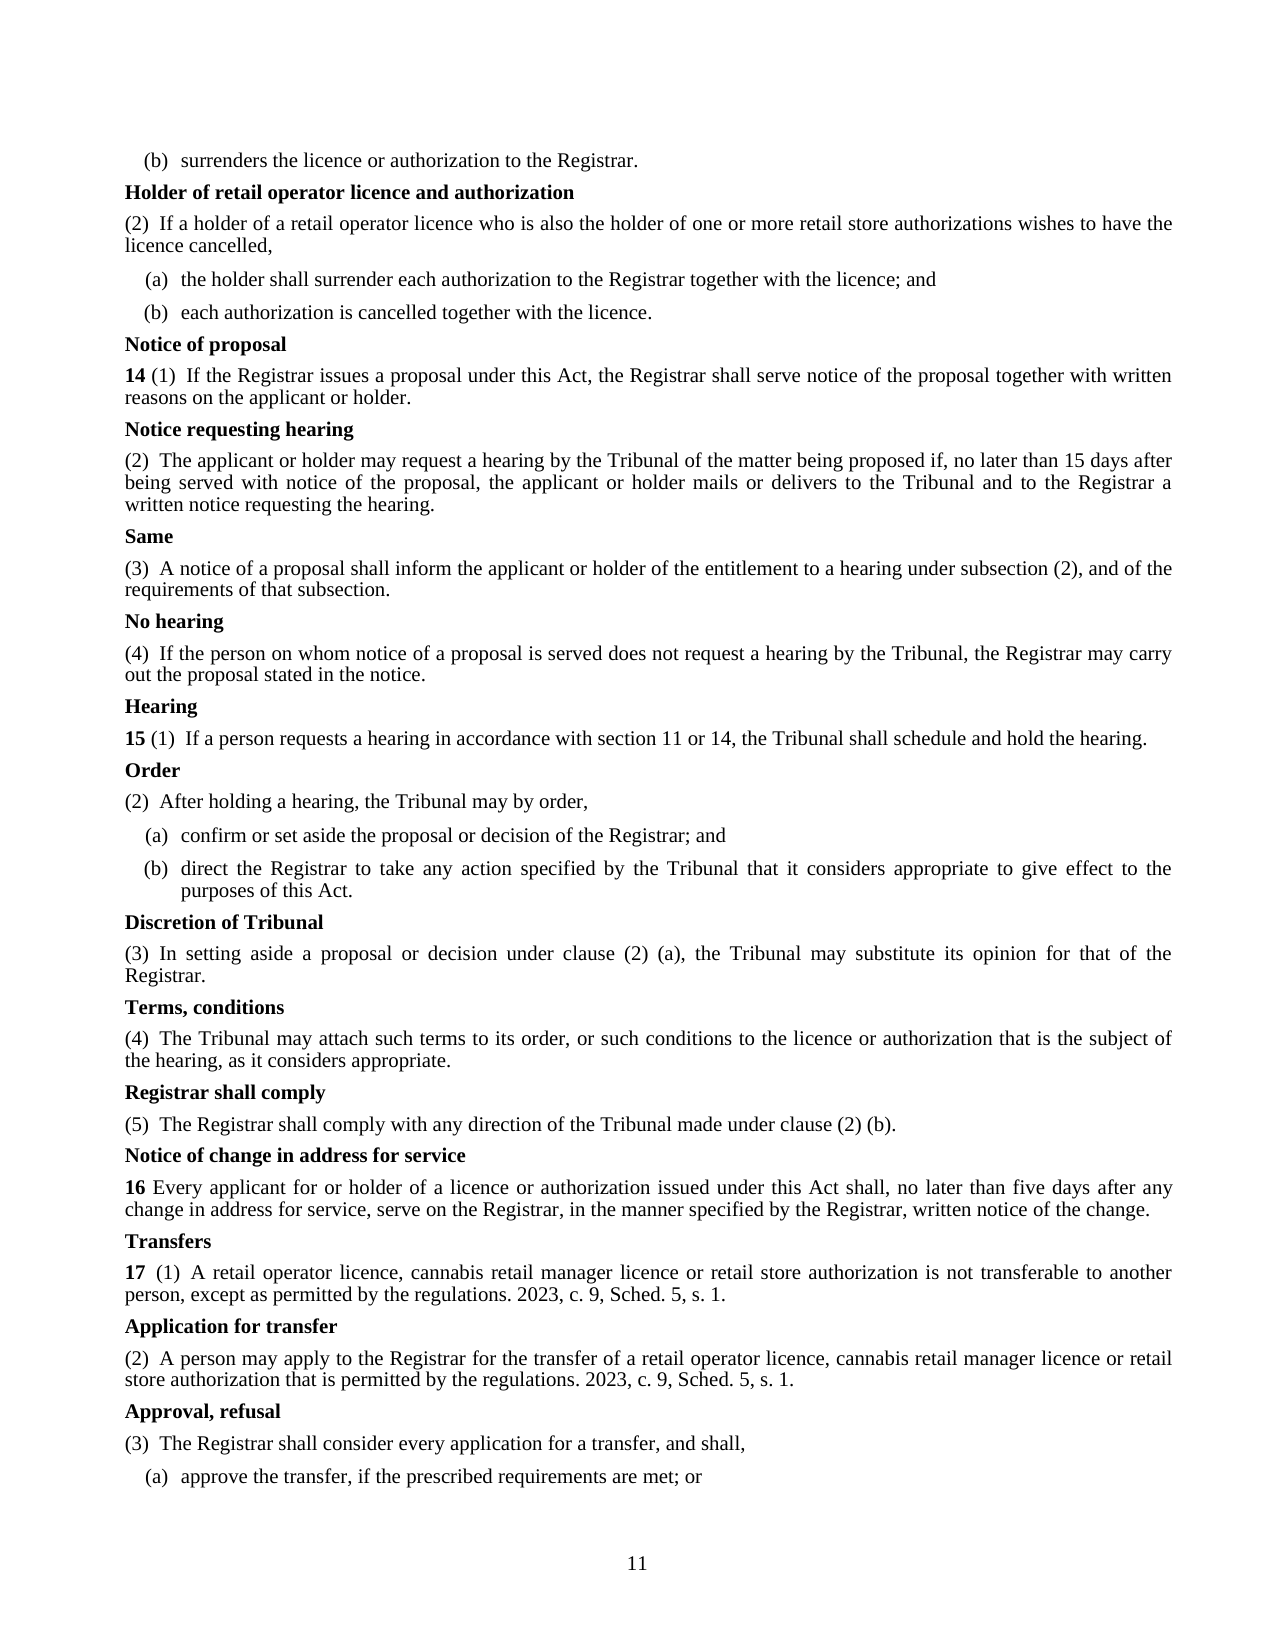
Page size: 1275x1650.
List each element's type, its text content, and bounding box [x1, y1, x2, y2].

text 15 (1) If a person requests a hearing in accordance with section 11 or 14, the Tribunal shall schedule and hold the hearing. [124, 728, 1174, 750]
text (2) After holding a hearing, the Tribunal may by order, [124, 791, 1174, 813]
text Approval, refusal [124, 1403, 1174, 1422]
text Registrar shall comply [124, 1084, 1174, 1103]
text (b) surrenders the licence or authorization to the Registrar. [124, 150, 1174, 172]
text (a) confirm or set aside the proposal or decision of the Registrar; and [124, 825, 1174, 846]
text Hearing [124, 699, 1174, 717]
text (4) If the person on whom notice of a proposal is served does not request a hearing by the Tribunal, the Registrar may carry out the proposal stated in the notice. [124, 643, 1174, 686]
text (b) each authorization is cancelled together with the licence. [124, 302, 1174, 324]
text Same [124, 528, 1174, 547]
text (2) A person may apply to the Registrar for the transfer of a retail operator licence, cannabis retail manager licence or retail store authorization that is permitted by the regulations. 2023, c. 9, Sched. 5, s. 1. [124, 1347, 1174, 1391]
text (a) approve the transfer, if the prescribed requirements are met; or [124, 1466, 1174, 1488]
text No hearing [124, 613, 1174, 632]
text (3) The Registrar shall consider every application for a transfer, and shall, [124, 1433, 1174, 1454]
text (2) If a holder of a retail operator licence who is also the holder of one or more retail store authorizations wishes to have the licence cancelled, [124, 213, 1174, 257]
text 14 (1) If the Registrar issues a proposal under this Act, the Registrar shall serve notice of the proposal together with written reasons on the applicant or holder. [124, 365, 1174, 409]
text Notice requesting hearing [124, 421, 1174, 440]
text (3) A notice of a proposal shall inform the applicant or holder of the entitlement to a hearing under subsection (2), and of the requirements of that subsection. [124, 557, 1174, 601]
text Order [124, 762, 1174, 781]
text (b) direct the Registrar to take any action specified by the Tribunal that it considers appropriate to give effect to the purposes of this Act. [124, 858, 1174, 902]
text Notice of proposal [124, 336, 1174, 355]
text Notice of change in address for service [124, 1148, 1174, 1167]
text 16 Every applicant for or holder of a licence or authorization issued under this Act shall, no later than five days after any change in address for service, serve on the Registrar, in the manner specified by the Registrar, written notice of the change. [124, 1177, 1174, 1221]
text (2) The applicant or holder may request a hearing by the Tribunal of the matter being proposed if, no later than 15 days after being served with notice of the proposal, the applicant or holder mails or delivers to the Tribunal and to the Registrar a written notice requesting the hearing. [124, 451, 1174, 516]
text Application for transfer [124, 1318, 1174, 1337]
text Discretion of Tribunal [124, 914, 1174, 933]
text Terms, conditions [124, 999, 1174, 1018]
text (a) the holder shall surrender each authorization to the Registrar together with the licence; and [124, 268, 1174, 290]
text Holder of retail operator licence and authorization [124, 184, 1174, 203]
text (5) The Registrar shall comply with any direction of the Tribunal made under clause (2) (b). [124, 1114, 1174, 1135]
text Transfers [124, 1233, 1174, 1252]
text (3) In setting aside a proposal or decision under clause (2) (a), the Tribunal may substitute its opinion for that of the Registrar. [124, 943, 1174, 987]
text (4) The Tribunal may attach such terms to its order, or such conditions to the licence or authorization that is the subject of the hearing, as it considers appropriate. [124, 1028, 1174, 1072]
text 17 (1) A retail operator licence, cannabis retail manager licence or retail store authorization is not transferable to another person, except as permitted by the regulations. 2023, c. 9, Sched. 5, s. 1. [124, 1262, 1174, 1306]
